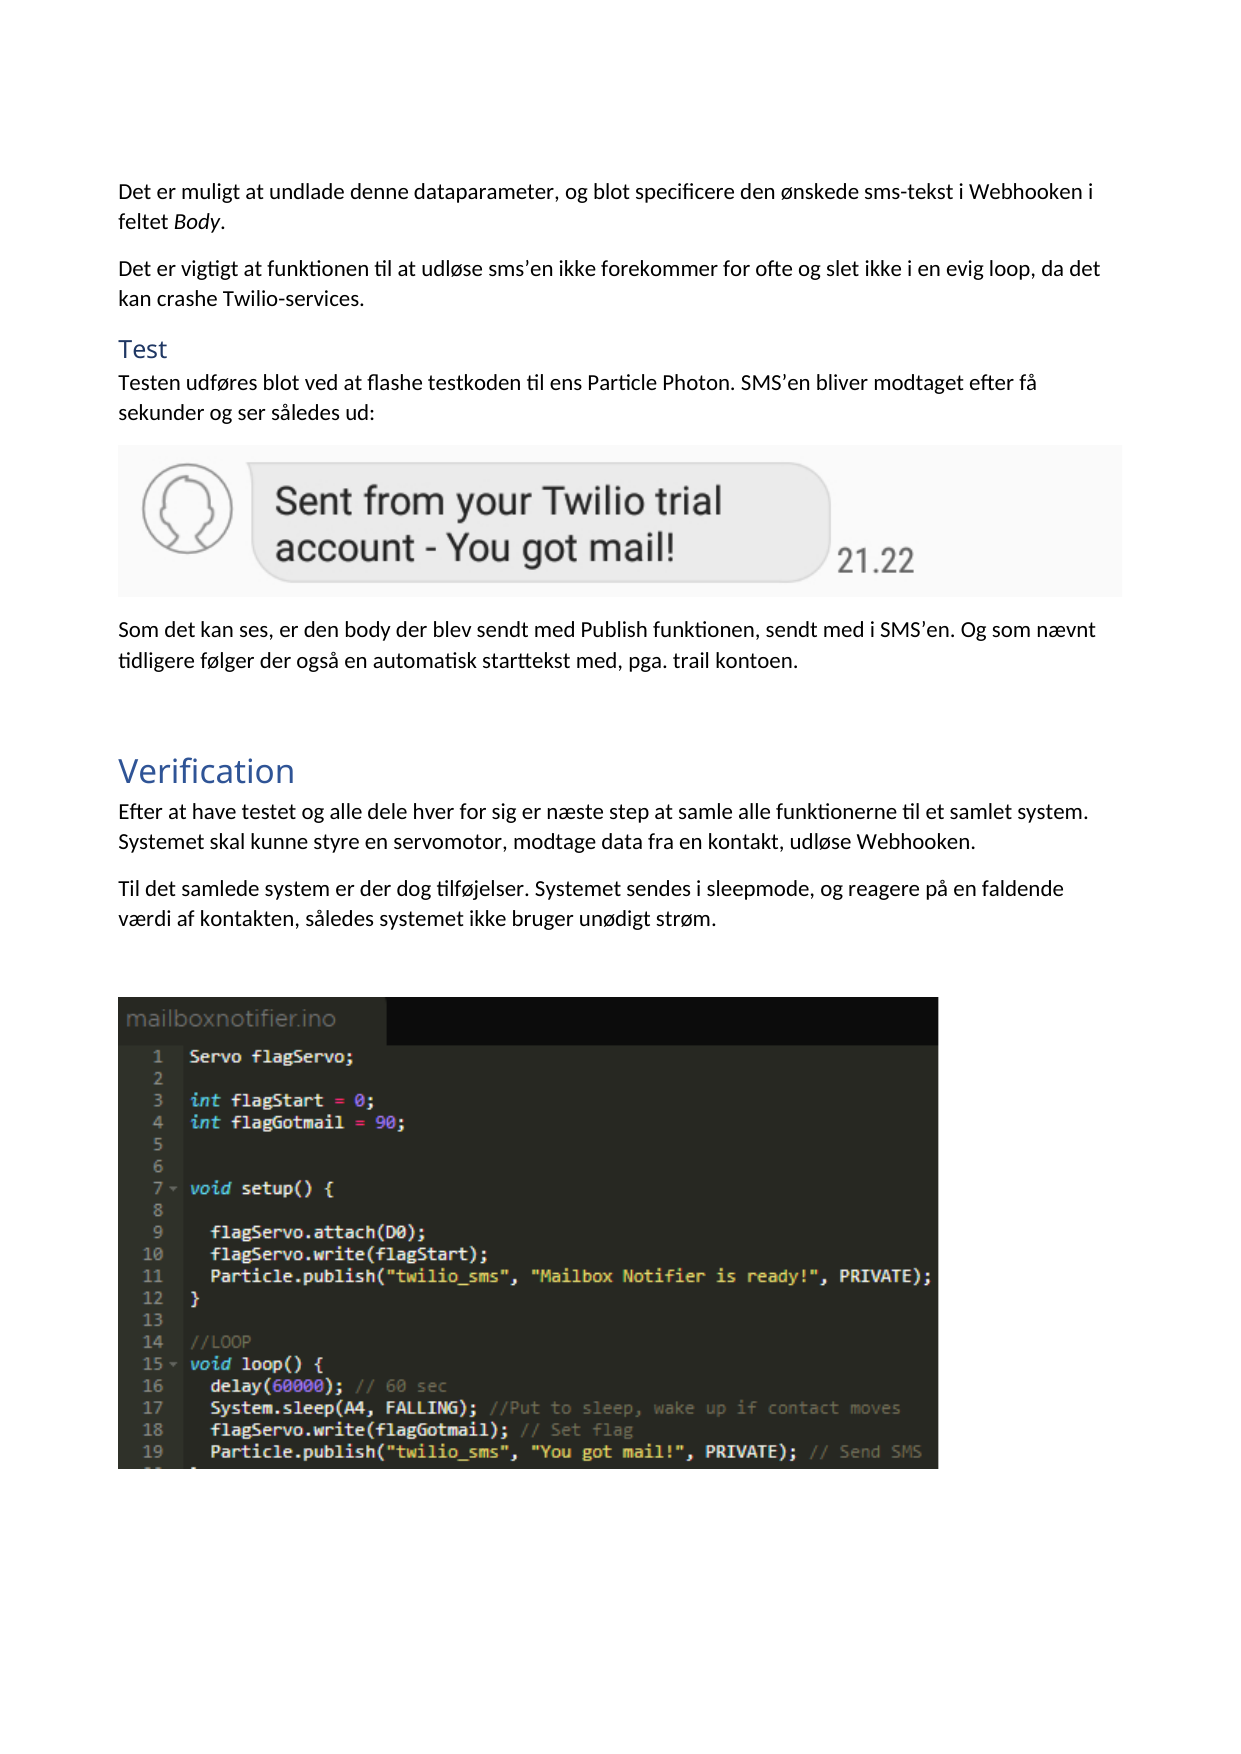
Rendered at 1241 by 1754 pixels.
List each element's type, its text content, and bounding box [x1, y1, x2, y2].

text Som det kan ses, er den body der blev sendt med Publish funktionen, sendt med i SMS’en. Og som nævnt tidligere følger der også en automatisk starttekst med, pga. trail kontoen. [118, 616, 1122, 674]
text Til det samlede system er der dog tilføjelser. Systemet sendes i sleepmode, og reagere på en faldende værdi af kontakten, således systemet ikke bruger unødigt strøm. [118, 874, 1122, 932]
text Testen udføres blot ved at flashe testkoden til ens Particle Photon. SMS’en bliver modtaget efter få sekunder og ser således ud: [118, 368, 1122, 426]
picture [118, 997, 939, 1469]
text Efter at have testet og alle dele hver for sig er næste step at samle alle funktionerne til et samlet system. Systemet skal kunne styre en servomotor, modtage data fra en kontakt, udløse Webhooken. [118, 797, 1122, 855]
picture [118, 445, 1123, 597]
text Det er muligt at undlade denne dataparameter, og blot specificere den ønskede sms-tekst i Webhooken i feltet Body. [118, 177, 1122, 235]
subtitle Test [118, 331, 1122, 365]
subtitle Verification [118, 748, 1122, 793]
text Det er vigtigt at funktionen til at udløse sms’en ikke forekommer for ofte og slet ikke i en evig loop, da det kan crashe Twilio-services. [118, 254, 1122, 312]
